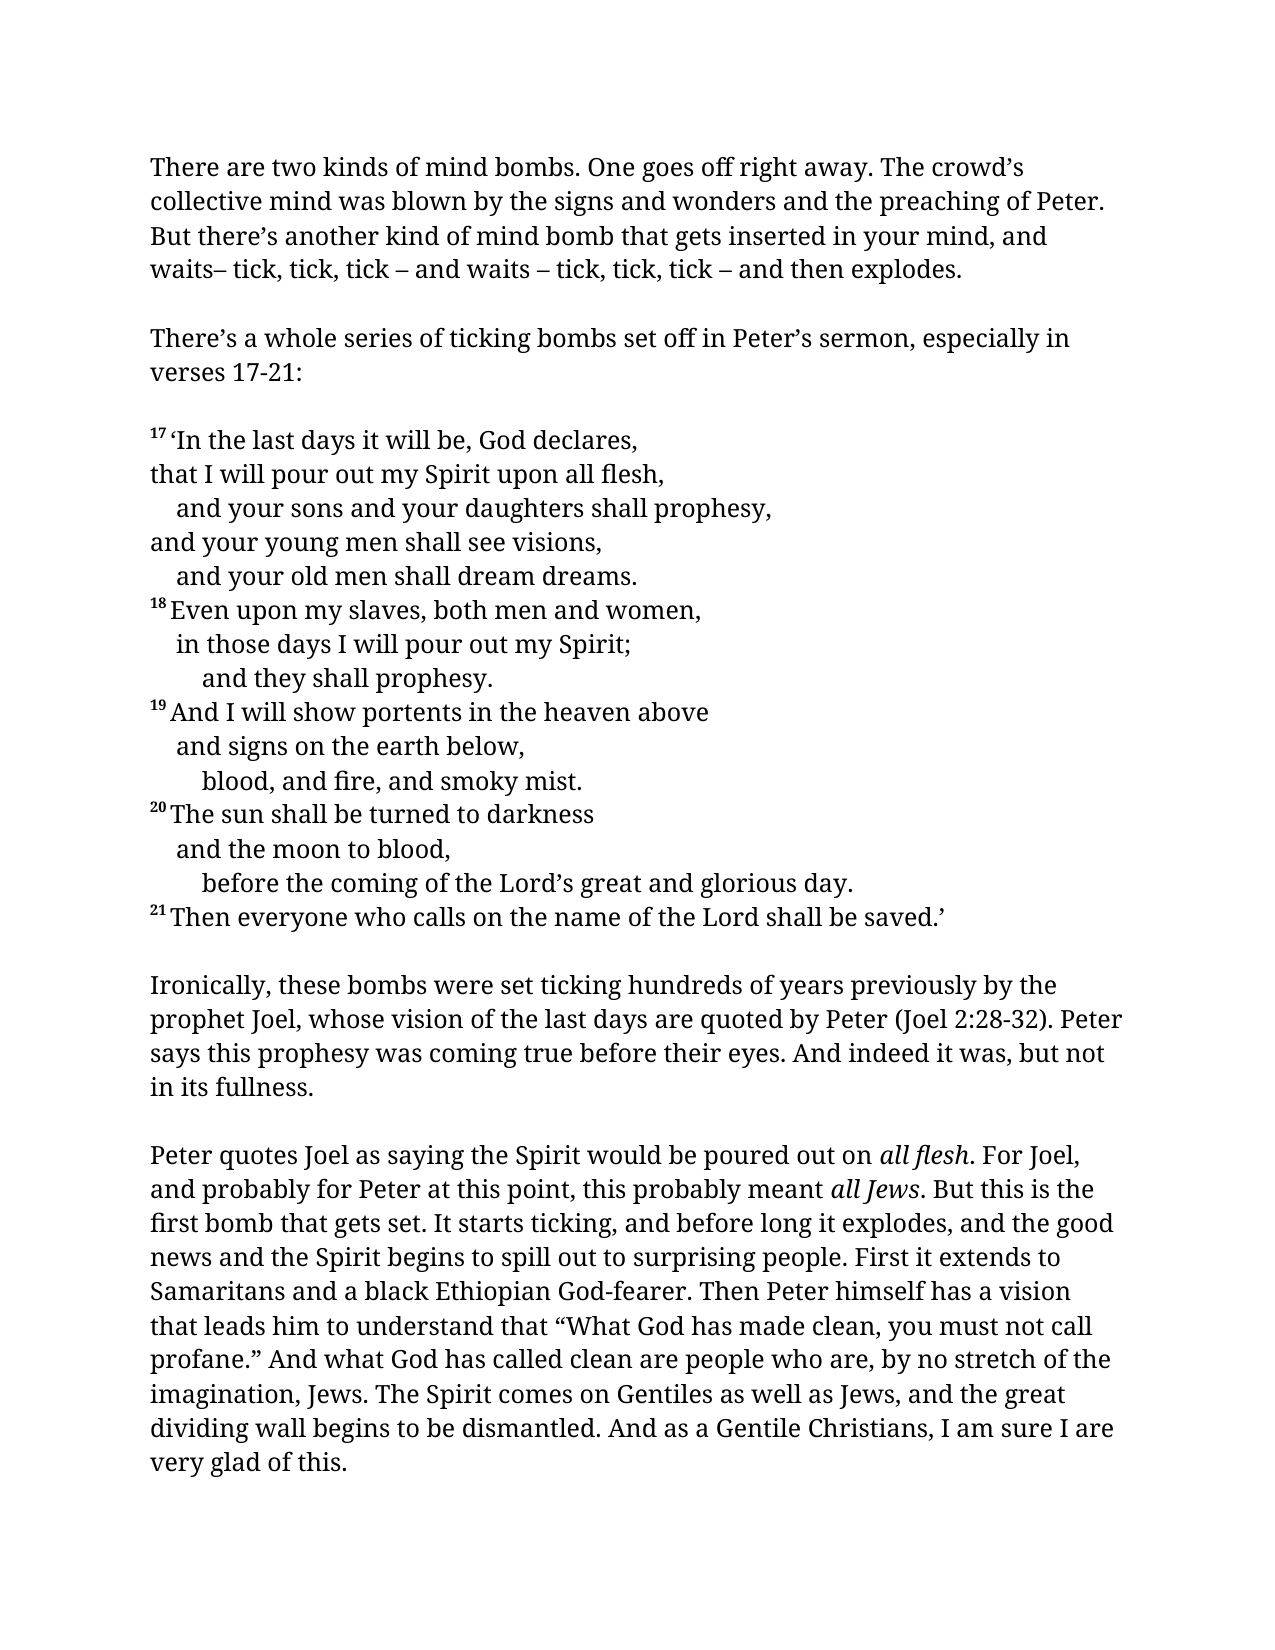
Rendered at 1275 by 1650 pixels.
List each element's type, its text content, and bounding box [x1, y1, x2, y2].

text Ironically, these bombs were set ticking hundreds of years previously by the prophet Joel, whose vision of the last days are quoted by Peter (Joel 2:28-32). Peter says this prophesy was coming true before their eyes. And indeed it was, but not in its fullness. [150, 967, 1125, 1104]
text 17 ‘In the last days it will be, God declares, that I will pour out my Spirit upon all flesh, and your sons and your daughters shall prophesy, and your young men shall see visions, and your old men shall dream dreams. 18 Even upon my slaves, both men and women, in those days I will pour out my Spirit; and they shall prophesy. 19 And I will show portents in the heaven above and signs on the earth below, blood, and fire, and smoky mist. 20 The sun shall be turned to darkness and the moon to blood, before the coming of the Lord’s great and glorious day. 21 Then everyone who calls on the name of the Lord shall be saved.’ [150, 422, 1125, 933]
text There are two kinds of mind bombs. One goes off right away. The crowd’s collective mind was blown by the signs and wonders and the preaching of Peter. But there’s another kind of mind bomb that gets inserted in your mind, and waits– tick, tick, tick – and waits – tick, tick, tick – and then explodes. [150, 150, 1125, 286]
text Peter quotes Joel as saying the Spirit would be poured out on all flesh. For Joel, and probably for Peter at this point, this probably meant all Jews. But this is the first bomb that gets set. It starts ticking, and before long it explodes, and the good news and the Spirit begins to spill out to surprising people. First it extends to Samaritans and a black Ethiopian God-fearer. Then Peter himself has a vision that leads him to understand that “What God has made clean, you must not call profane.” And what God has called clean are people who are, by no stretch of the imagination, Jews. The Spirit comes on Gentiles as well as Jews, and the great dividing wall begins to be dismantled. And as a Gentile Christians, I am sure I are very glad of this. [150, 1138, 1125, 1478]
text There’s a whole series of ticking bombs set off in Peter’s sermon, especially in verses 17-21: [150, 320, 1125, 388]
